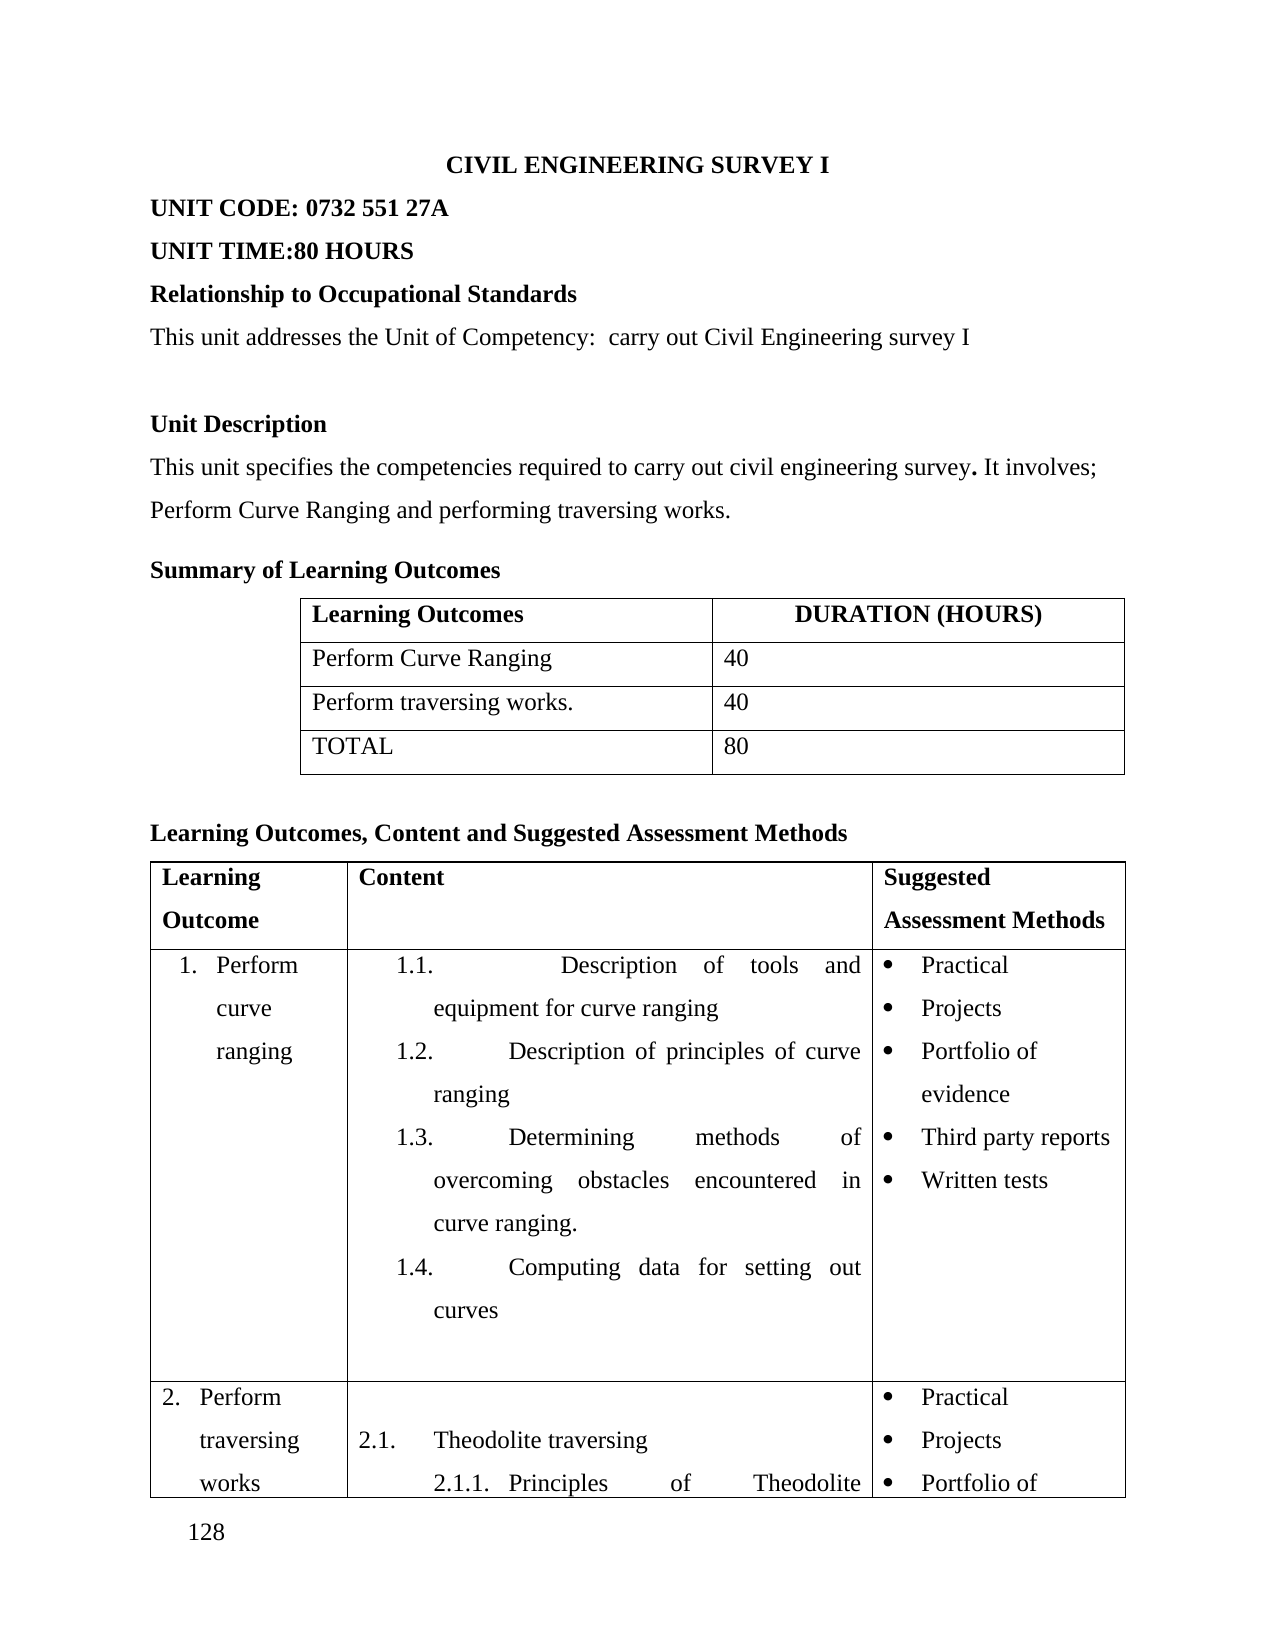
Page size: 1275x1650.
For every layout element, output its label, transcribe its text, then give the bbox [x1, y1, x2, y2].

text Relationship to Occupational Standards [150, 279, 1125, 308]
text Unit Description [150, 409, 1125, 437]
text Learning Outcomes, Content and Suggested Assessment Methods [150, 818, 1125, 847]
text Summary of Learning Outcomes [150, 555, 1125, 583]
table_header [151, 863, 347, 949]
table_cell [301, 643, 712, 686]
text UNIT CODE: 0732 551 27A [150, 193, 1125, 222]
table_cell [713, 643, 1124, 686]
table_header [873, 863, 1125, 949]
text This unit specifies the competencies required to carry out civil engineering survey. It involves; Perform Curve Ranging and performing traversing works. [150, 452, 1125, 524]
text UNIT TIME:80 HOURS [150, 236, 1125, 265]
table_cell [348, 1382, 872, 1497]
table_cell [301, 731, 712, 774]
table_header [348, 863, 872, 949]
subtitle CIVIL ENGINEERING SURVEY I [150, 150, 1125, 179]
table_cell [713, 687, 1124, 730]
text This unit addresses the Unit of Competency: carry out Civil Engineering survey I [150, 322, 1125, 351]
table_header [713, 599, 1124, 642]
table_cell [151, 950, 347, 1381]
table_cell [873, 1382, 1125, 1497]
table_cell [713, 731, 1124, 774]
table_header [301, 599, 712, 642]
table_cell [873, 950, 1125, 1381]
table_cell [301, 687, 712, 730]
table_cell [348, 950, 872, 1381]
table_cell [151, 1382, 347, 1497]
